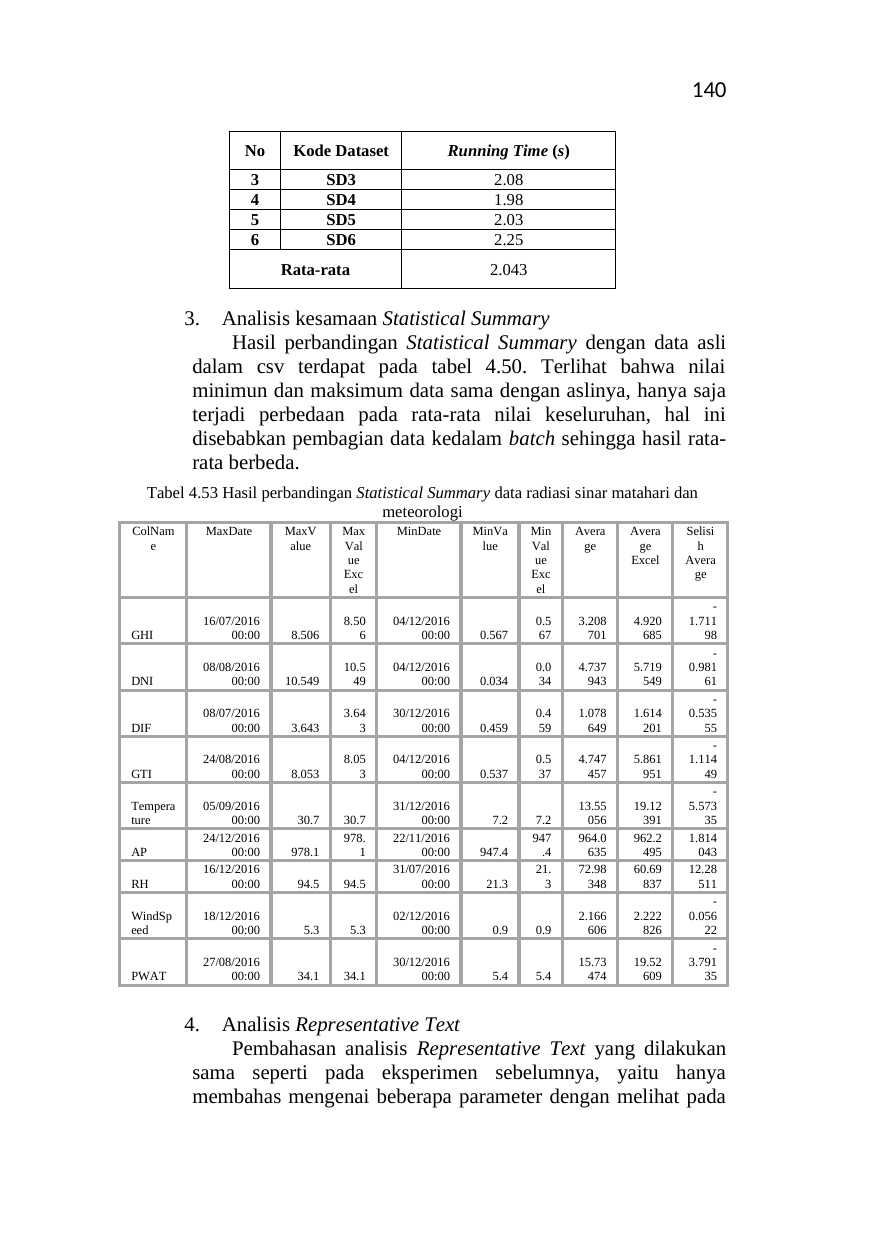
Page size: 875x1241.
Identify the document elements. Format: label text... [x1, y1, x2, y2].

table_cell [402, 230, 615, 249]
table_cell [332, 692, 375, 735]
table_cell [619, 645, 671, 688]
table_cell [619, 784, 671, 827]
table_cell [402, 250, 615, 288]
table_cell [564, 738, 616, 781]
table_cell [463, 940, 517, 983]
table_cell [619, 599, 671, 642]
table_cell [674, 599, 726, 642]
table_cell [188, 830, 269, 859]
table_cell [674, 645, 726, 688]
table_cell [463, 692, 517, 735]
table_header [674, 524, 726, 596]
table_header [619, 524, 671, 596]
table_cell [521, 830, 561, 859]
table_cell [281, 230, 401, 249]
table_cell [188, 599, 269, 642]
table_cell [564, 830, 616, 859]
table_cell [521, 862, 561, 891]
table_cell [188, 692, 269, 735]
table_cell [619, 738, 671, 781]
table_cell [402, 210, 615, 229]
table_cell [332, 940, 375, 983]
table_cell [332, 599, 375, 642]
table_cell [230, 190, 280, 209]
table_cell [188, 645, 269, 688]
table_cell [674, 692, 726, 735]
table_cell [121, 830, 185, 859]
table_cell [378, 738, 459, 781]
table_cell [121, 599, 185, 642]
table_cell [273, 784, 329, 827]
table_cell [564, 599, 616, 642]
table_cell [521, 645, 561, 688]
list Analisis Representative Text [184, 1012, 726, 1036]
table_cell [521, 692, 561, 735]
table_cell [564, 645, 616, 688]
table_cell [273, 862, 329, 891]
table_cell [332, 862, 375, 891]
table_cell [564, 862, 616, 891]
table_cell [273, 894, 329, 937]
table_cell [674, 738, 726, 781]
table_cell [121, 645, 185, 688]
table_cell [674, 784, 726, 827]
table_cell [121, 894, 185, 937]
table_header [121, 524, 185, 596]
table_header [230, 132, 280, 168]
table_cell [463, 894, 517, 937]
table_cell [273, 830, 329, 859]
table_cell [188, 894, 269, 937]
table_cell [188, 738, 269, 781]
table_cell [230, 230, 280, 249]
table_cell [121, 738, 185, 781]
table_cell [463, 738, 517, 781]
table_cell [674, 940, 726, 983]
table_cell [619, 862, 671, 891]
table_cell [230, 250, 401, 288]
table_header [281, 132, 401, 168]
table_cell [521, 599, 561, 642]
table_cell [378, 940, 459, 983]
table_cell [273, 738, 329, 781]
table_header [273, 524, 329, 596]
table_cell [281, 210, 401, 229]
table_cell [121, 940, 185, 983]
list Hasil perbandingan Statistical Summary dengan data asli dalam csv terdapat pada tabel 4.50. Terlihat bahwa nilai minimun dan maksimum data sama dengan aslinya, hanya saja terjadi perbedaan pada rata-rata nilai keseluruhan, hal ini disebabkan pembagian data kedalam batch sehingga hasil rata-rata berbeda. [192, 330, 726, 474]
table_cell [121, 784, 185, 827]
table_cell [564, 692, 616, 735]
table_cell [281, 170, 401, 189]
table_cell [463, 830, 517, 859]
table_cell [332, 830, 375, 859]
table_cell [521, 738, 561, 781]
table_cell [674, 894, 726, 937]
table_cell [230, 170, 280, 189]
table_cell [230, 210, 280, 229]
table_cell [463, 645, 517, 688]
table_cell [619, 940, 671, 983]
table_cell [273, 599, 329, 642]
text Tabel 4.50 Hasil perbandingan Statistical Summary data radiasi sinar matahari dan meteorologi [118, 483, 726, 521]
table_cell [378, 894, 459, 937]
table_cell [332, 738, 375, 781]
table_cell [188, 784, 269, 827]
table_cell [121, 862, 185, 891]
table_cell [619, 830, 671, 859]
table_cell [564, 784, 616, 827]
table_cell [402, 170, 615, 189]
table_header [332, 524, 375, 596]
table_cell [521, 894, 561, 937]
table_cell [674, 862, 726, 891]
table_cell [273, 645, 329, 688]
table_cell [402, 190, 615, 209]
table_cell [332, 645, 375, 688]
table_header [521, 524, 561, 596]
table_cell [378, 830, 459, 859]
list Analisis kesamaan Statistical Summary [184, 306, 726, 330]
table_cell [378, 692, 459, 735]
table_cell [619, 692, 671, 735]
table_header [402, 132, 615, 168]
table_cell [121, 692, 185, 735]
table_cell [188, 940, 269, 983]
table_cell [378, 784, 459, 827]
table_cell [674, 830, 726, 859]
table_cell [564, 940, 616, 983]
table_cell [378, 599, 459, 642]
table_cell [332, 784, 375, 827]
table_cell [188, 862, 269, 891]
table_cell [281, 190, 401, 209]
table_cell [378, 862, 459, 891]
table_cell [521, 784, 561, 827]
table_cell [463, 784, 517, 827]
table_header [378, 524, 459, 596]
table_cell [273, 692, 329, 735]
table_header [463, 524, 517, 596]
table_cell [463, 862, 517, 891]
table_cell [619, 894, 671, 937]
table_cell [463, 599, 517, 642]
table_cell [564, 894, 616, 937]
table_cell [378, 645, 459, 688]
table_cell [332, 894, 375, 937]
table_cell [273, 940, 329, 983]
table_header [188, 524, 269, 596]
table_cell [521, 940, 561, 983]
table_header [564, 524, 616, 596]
